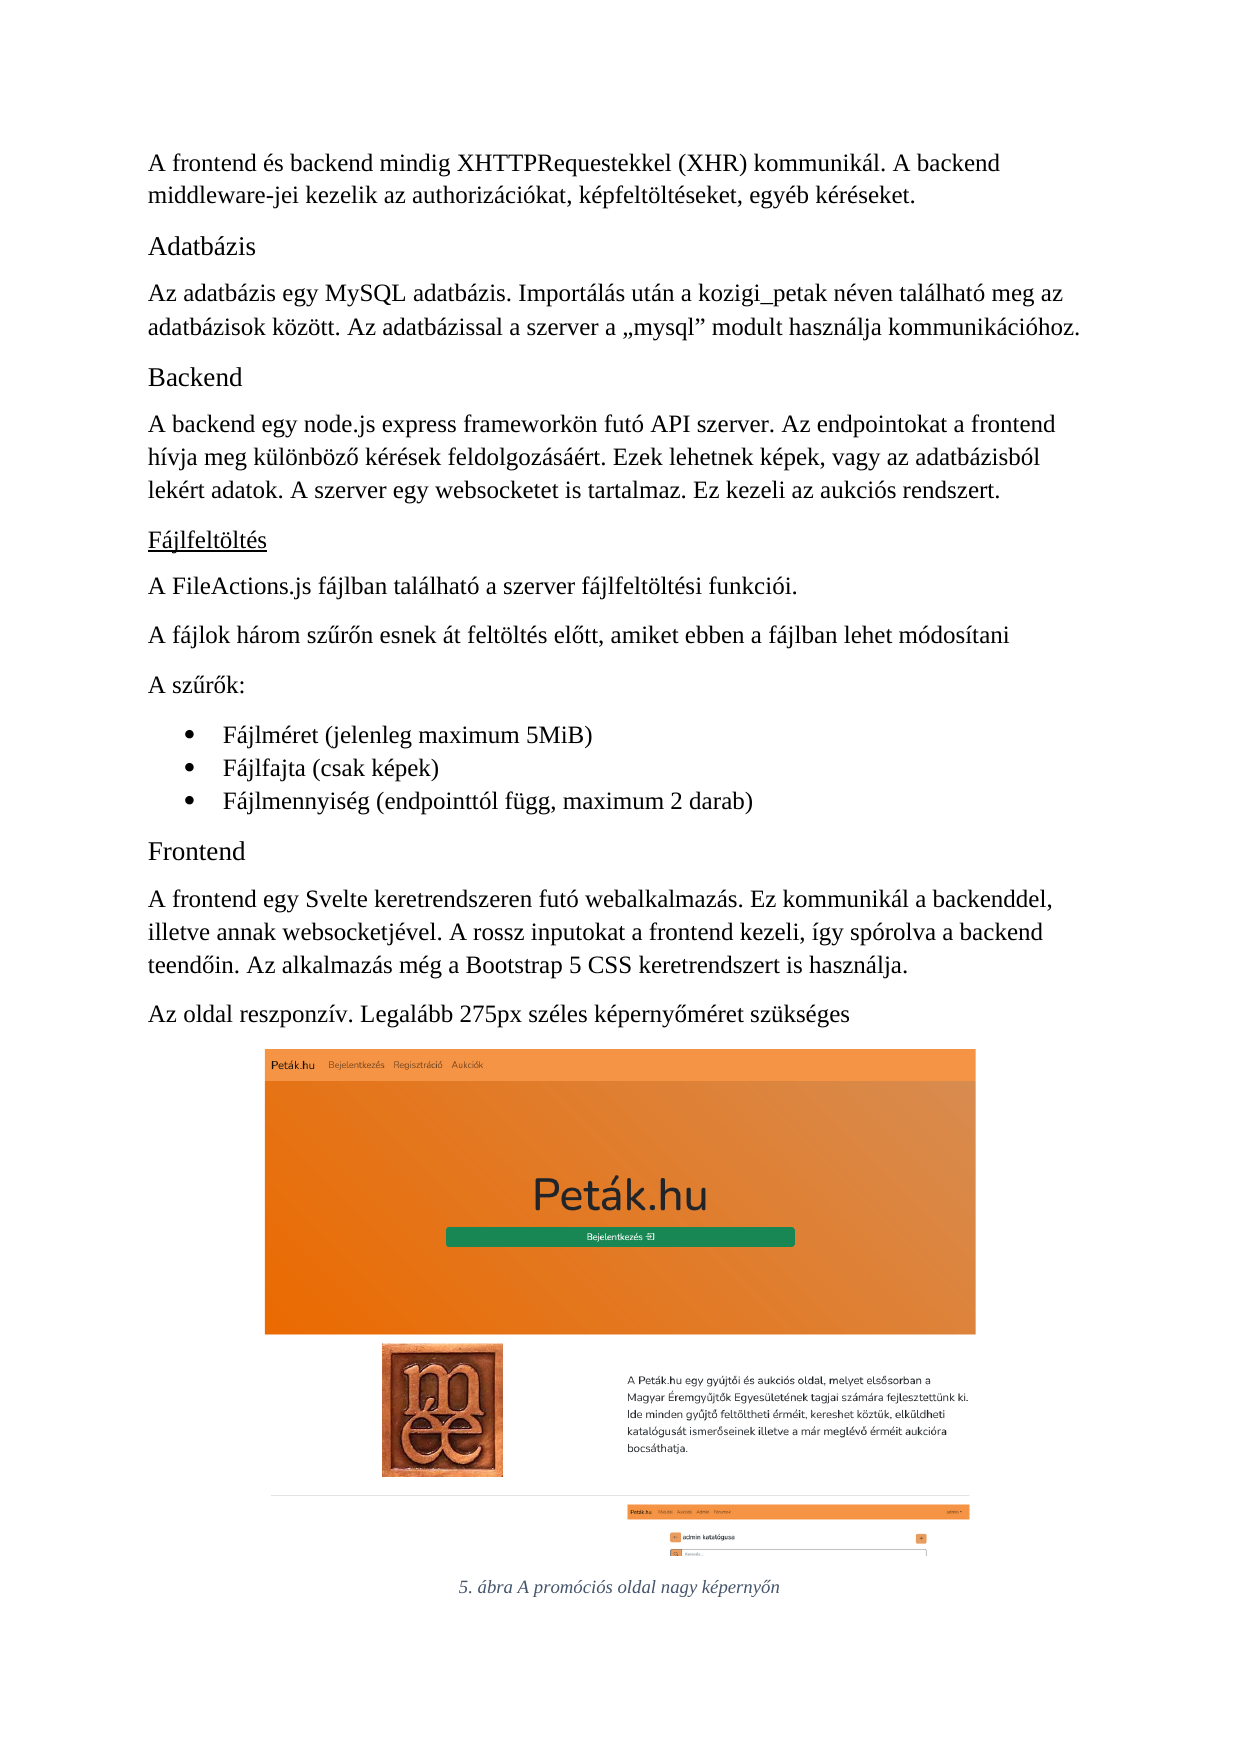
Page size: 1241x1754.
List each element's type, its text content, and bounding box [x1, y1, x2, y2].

subtitle Adatbázis [148, 230, 1093, 261]
list Fájlfajta (csak képek) [185, 753, 1093, 782]
text Az oldal reszponzív. Legalább 275px széles képernyőméret szükséges [148, 999, 1093, 1028]
subtitle Backend [148, 361, 1093, 392]
text 5. ábra A promóciós oldal nagy képernyőn [148, 1576, 1093, 1598]
list Fájlméret (jelenleg maximum 5MiB) [185, 720, 1093, 748]
subtitle Fájlfeltöltés [148, 525, 1093, 554]
picture [264, 1049, 976, 1556]
text A backend egy node.js express frameworkön futó API szerver. Az endpointokat a frontend hívja meg különböző kérések feldolgozásáért. Ezek lehetnek képek, vagy az adatbázisból lekért adatok. A szerver egy websocketet is tartalmaz. Ez kezeli az aukciós rendszert. [148, 409, 1093, 504]
text A szűrők: [148, 670, 1093, 699]
text A frontend egy Svelte keretrendszeren futó webalkalmazás. Ez kommunikál a backenddel, illetve annak websocketjével. A rossz inputokat a frontend kezeli, így spórolva a backend teendőin. Az alkalmazás még a Bootstrap 5 CSS keretrendszert is használja. [148, 884, 1093, 978]
text A fájlok három szűrőn esnek át feltöltés előtt, amiket ebben a fájlban lehet módosítani [148, 620, 1093, 649]
subtitle Frontend [148, 836, 1093, 867]
text A FileActions.js fájlban található a szerver fájlfeltöltési funkciói. [148, 571, 1093, 599]
list Fájlmennyiség (endpointtól függ, maximum 2 darab) [185, 786, 1093, 814]
